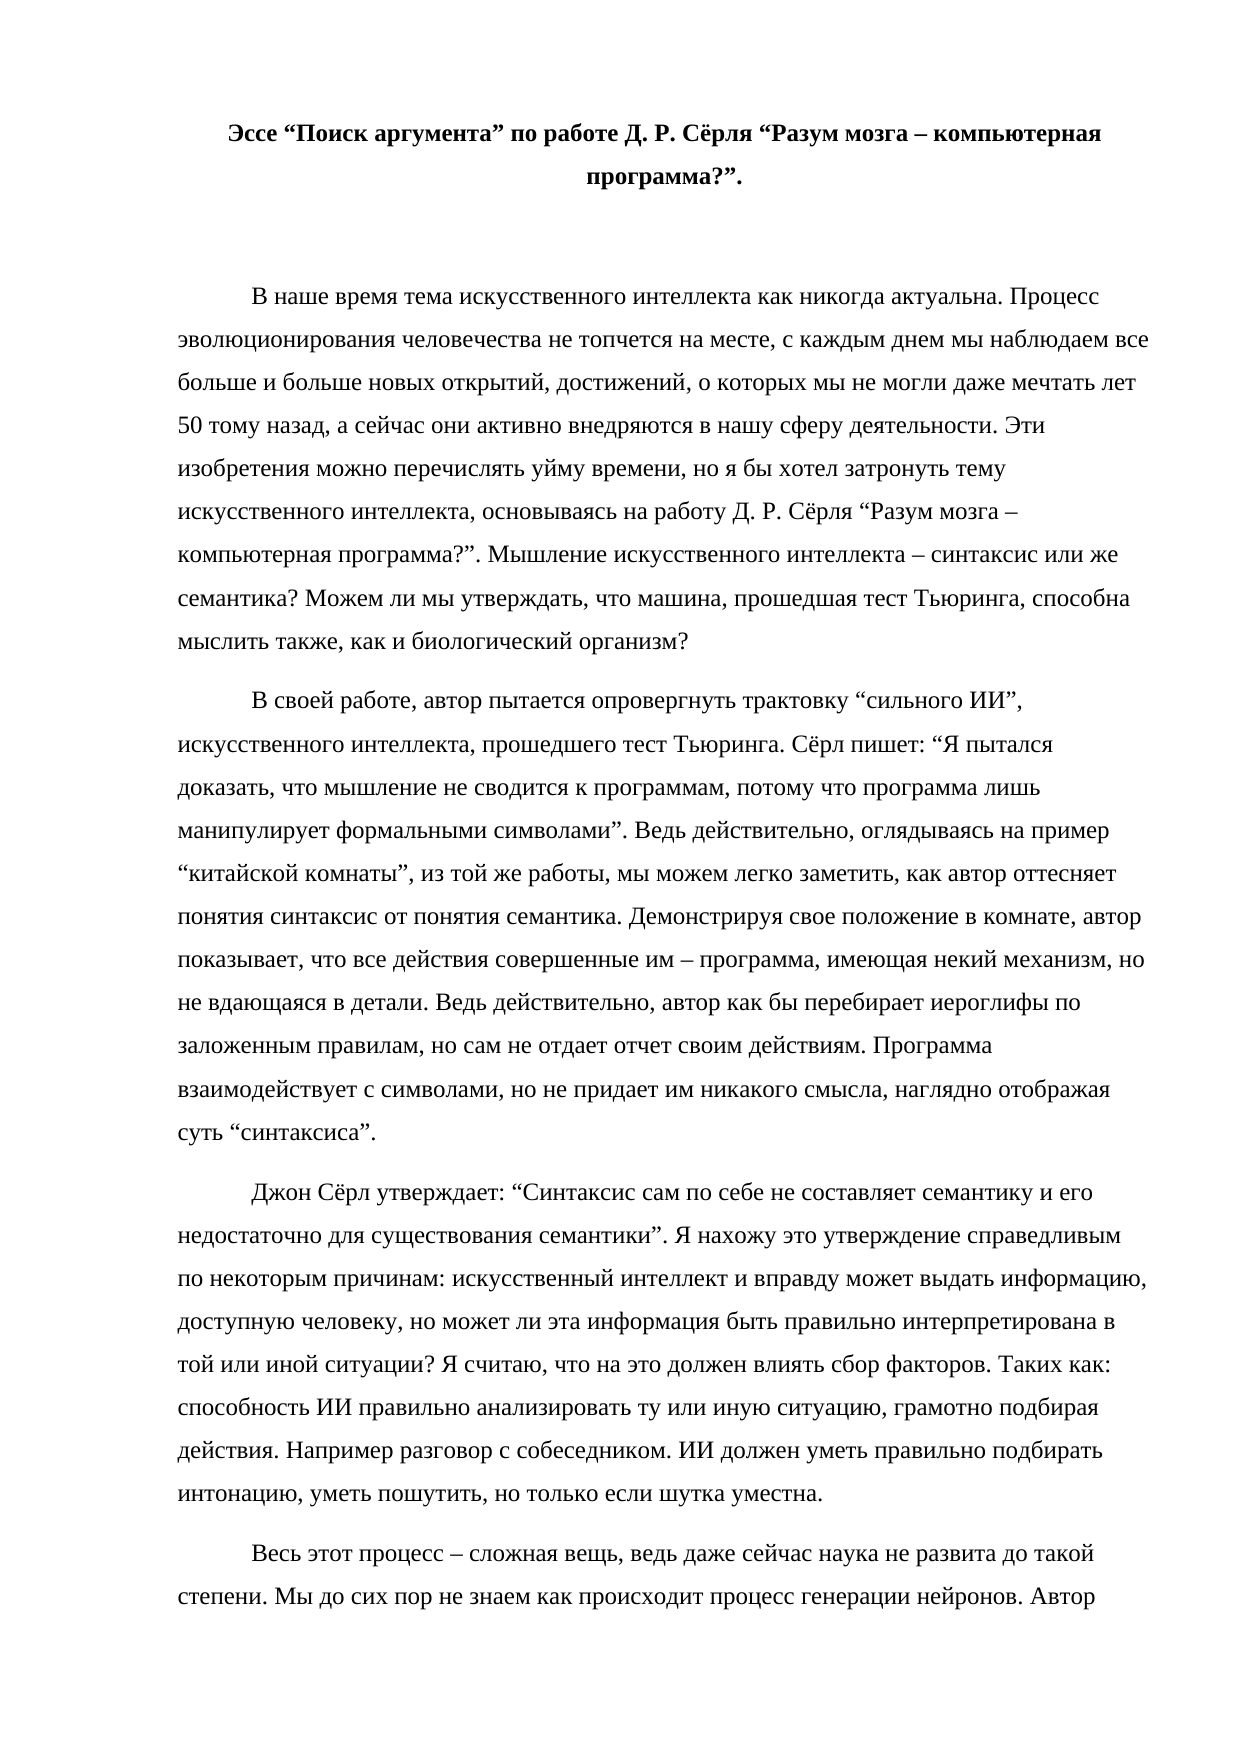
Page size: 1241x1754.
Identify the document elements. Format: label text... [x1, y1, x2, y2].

text В наше время тема искусственного интеллекта как никогда актуальна. Процесс эволюционирования человечества не топчется на месте, с каждым днем мы наблюдаем все больше и больше новых открытий, достижений, о которых мы не могли даже мечтать лет 50 тому назад, а сейчас они активно внедряются в нашу сферу деятельности. Эти изобретения можно перечислять уйму времени, но я бы хотел затронуть тему искусственного интеллекта, основываясь на работу Д. Р. Сёрля “Разум мозга – компьютерная программа?”. Мышление искусственного интеллекта – синтаксис или же семантика? Можем ли мы утверждать, что машина, прошедшая тест Тьюринга, способна мыслить также, как и биологический организм? [177, 281, 1152, 654]
text Джон Сёрл утверждает: “Синтаксис сам по себе не составляет семантику и его недостаточно для существования семантики”. Я нахожу это утверждение справедливым по некоторым причинам: искусственный интеллект и вправду может выдать информацию, доступную человеку, но может ли эта информация быть правильно интерпретирована в той или иной ситуации? Я считаю, что на это должен влиять сбор факторов. Таких как: способность ИИ правильно анализировать ту или иную ситуацию, грамотно подбирая действия. Например разговор с собеседником. ИИ должен уметь правильно подбирать интонацию, уметь пошутить, но только если шутка уместна. [177, 1177, 1152, 1507]
text В своей работе, автор пытается опровергнуть трактовку “сильного ИИ”, искусственного интеллекта, прошедшего тест Тьюринга. Сёрл пишет: “Я пытался доказать, что мышление не сводится к программам, потому что программа лишь манипулирует формальными символами”. Ведь действительно, оглядываясь на пример “китайской комнаты”, из той же работы, мы можем легко заметить, как автор оттесняет понятия синтаксис от понятия семантика. Демонстрируя свое положение в комнате, автор показывает, что все действия совершенные им – программа, имеющая некий механизм, но не вдающаяся в детали. Ведь действительно, автор как бы перебирает иероглифы по заложенным правилам, но сам не отдает отчет своим действиям. Программа взаимодействует с символами, но не придает им никакого смысла, наглядно отображая суть “синтаксиса”. [177, 686, 1152, 1146]
text Эссе “Поиск аргумента” по работе Д. Р. Сёрля “Разум мозга – компьютерная программа?”. [177, 118, 1152, 190]
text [177, 1538, 1152, 1610]
